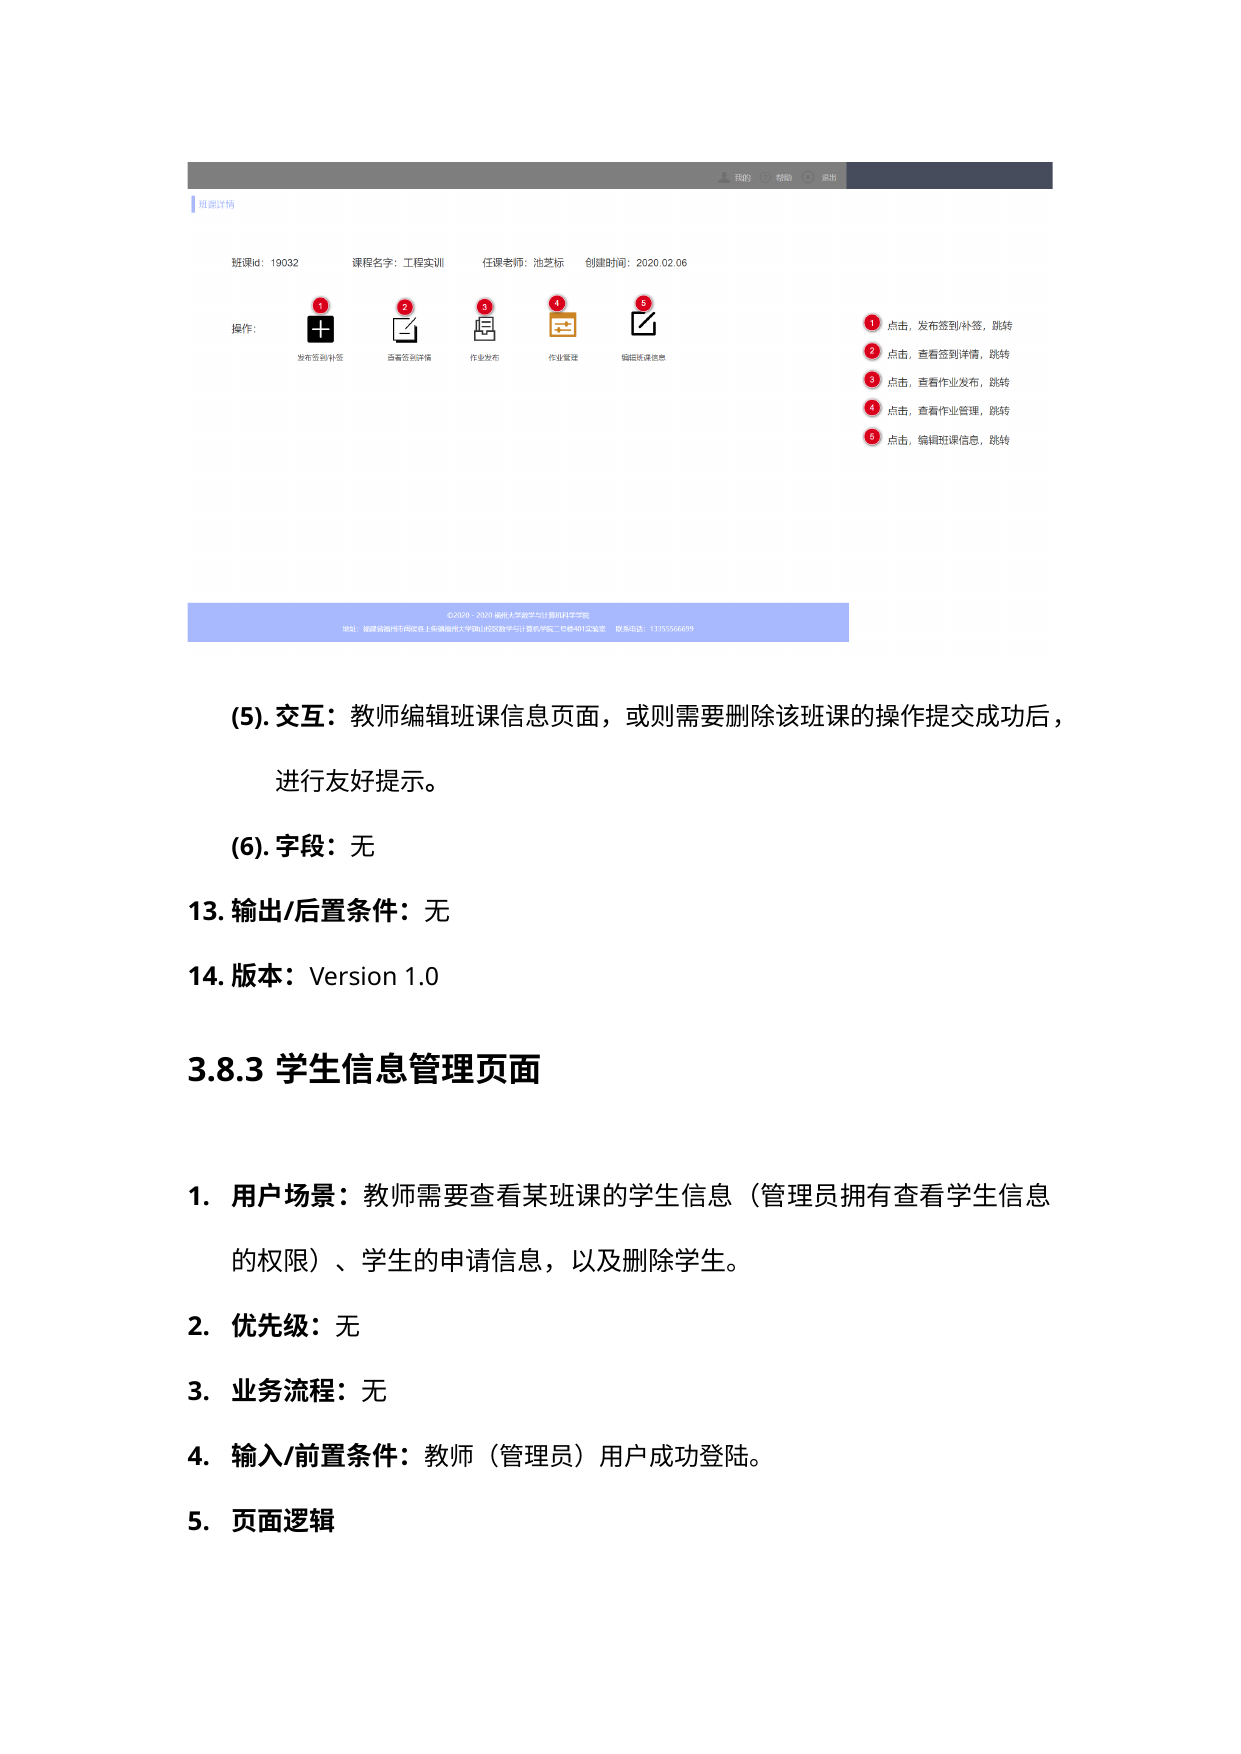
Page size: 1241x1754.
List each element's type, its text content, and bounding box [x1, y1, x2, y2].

subtitle 学生信息管理页面 [187, 1034, 1053, 1099]
list 输入/前置条件：教师（管理员）用户成功登陆。 [187, 1421, 1053, 1486]
list 交互：教师编辑班课信息页面，或则需要删除该班课的操作提交成功后，进行友好提示。 [231, 682, 1053, 812]
list 业务流程：无 [187, 1356, 1053, 1421]
list 页面逻辑 [187, 1486, 1053, 1551]
list 用户场景：教师需要查看某班课的学生信息（管理员拥有查看学生信息的权限）、学生的申请信息，以及删除学生。 [187, 1161, 1053, 1291]
list 优先级：无 [187, 1291, 1053, 1356]
list 字段：无 [231, 812, 1053, 877]
list 输出/后置条件：无 [187, 877, 1053, 942]
list 版本：Version 1.0 [187, 942, 1053, 1007]
picture [187, 162, 1053, 660]
